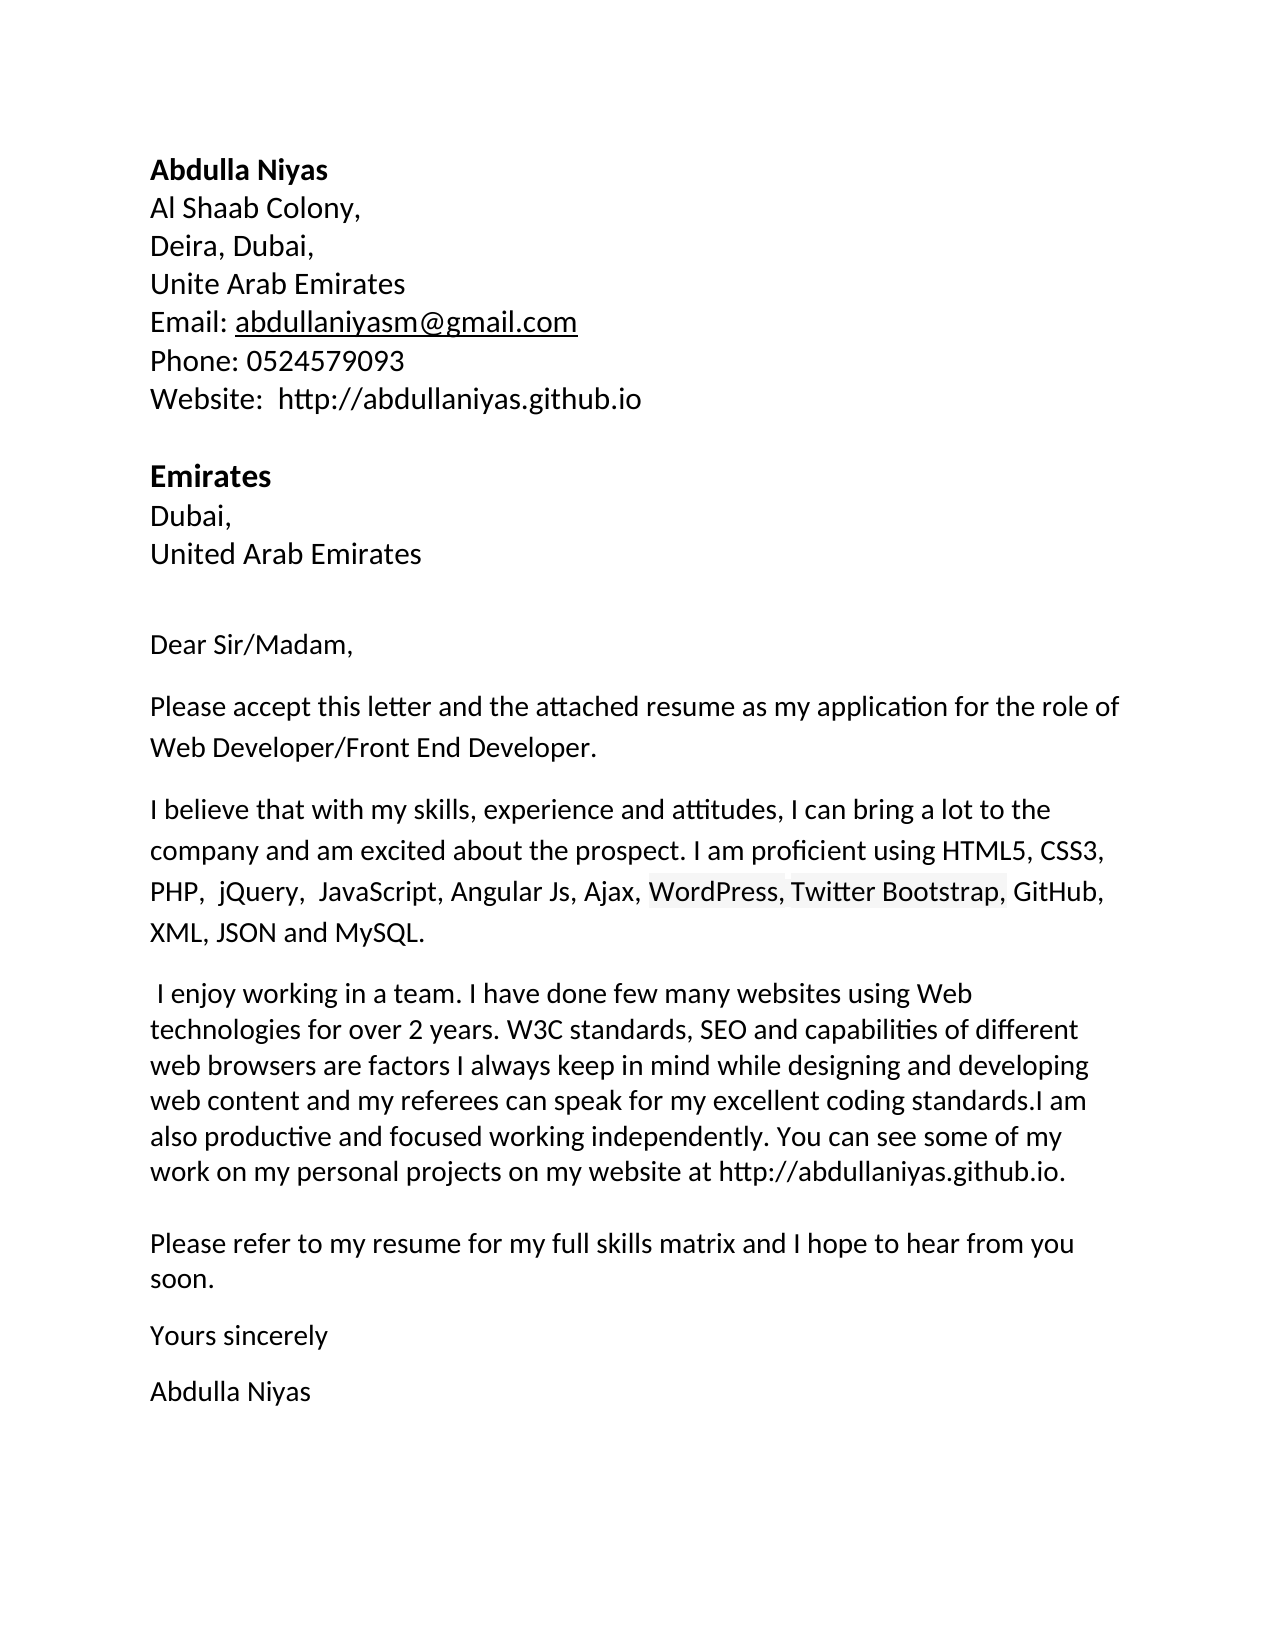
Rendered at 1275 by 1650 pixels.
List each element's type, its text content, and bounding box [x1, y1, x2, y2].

text Unite Arab Emirates [150, 264, 1125, 302]
text Abdulla Niyas [150, 150, 1125, 188]
text Abdulla Niyas [150, 1373, 1125, 1409]
text Emirates [150, 455, 1125, 496]
text United Arab Emirates [150, 534, 1125, 572]
text Please accept this letter and the attached resume as my application for the role of Web Developer/Front End Developer. [150, 688, 1125, 765]
text Website: http://abdullaniyas.github.io [150, 379, 1125, 417]
text Yours sincerely [150, 1317, 1125, 1352]
text Deira, Dubai, [150, 226, 1125, 264]
text I enjoy working in a team. I have done few many websites using Web technologies for over 2 years. W3C standards, SEO and capabilities of different web browsers are factors I always keep in mind while designing and developing web content and my referees can speak for my excellent coding standards.I am also productive and focused working independently. You can see some of my work on my personal projects on my website at http://abdullaniyas.github.io. Please refer to my resume for my full skills matrix and I hope to hear from you soon. [150, 975, 1125, 1296]
text Email: abdullaniyasm@gmail.com [150, 302, 1125, 341]
text Dear Sir/Madam, [150, 626, 1125, 662]
text Al Shaab Colony, [150, 188, 1125, 226]
text Phone: 0524579093 [150, 341, 1125, 379]
text Dubai, [150, 496, 1125, 534]
text I believe that with my skills, experience and attitudes, I can bring a lot to the company and am excited about the prospect. I am proficient using HTML5, CSS3, PHP, jQuery, JavaScript, Angular Js, Ajax, WordPress, Twitter Bootstrap, GitHub, XML, JSON and MySQL. [150, 791, 1125, 949]
